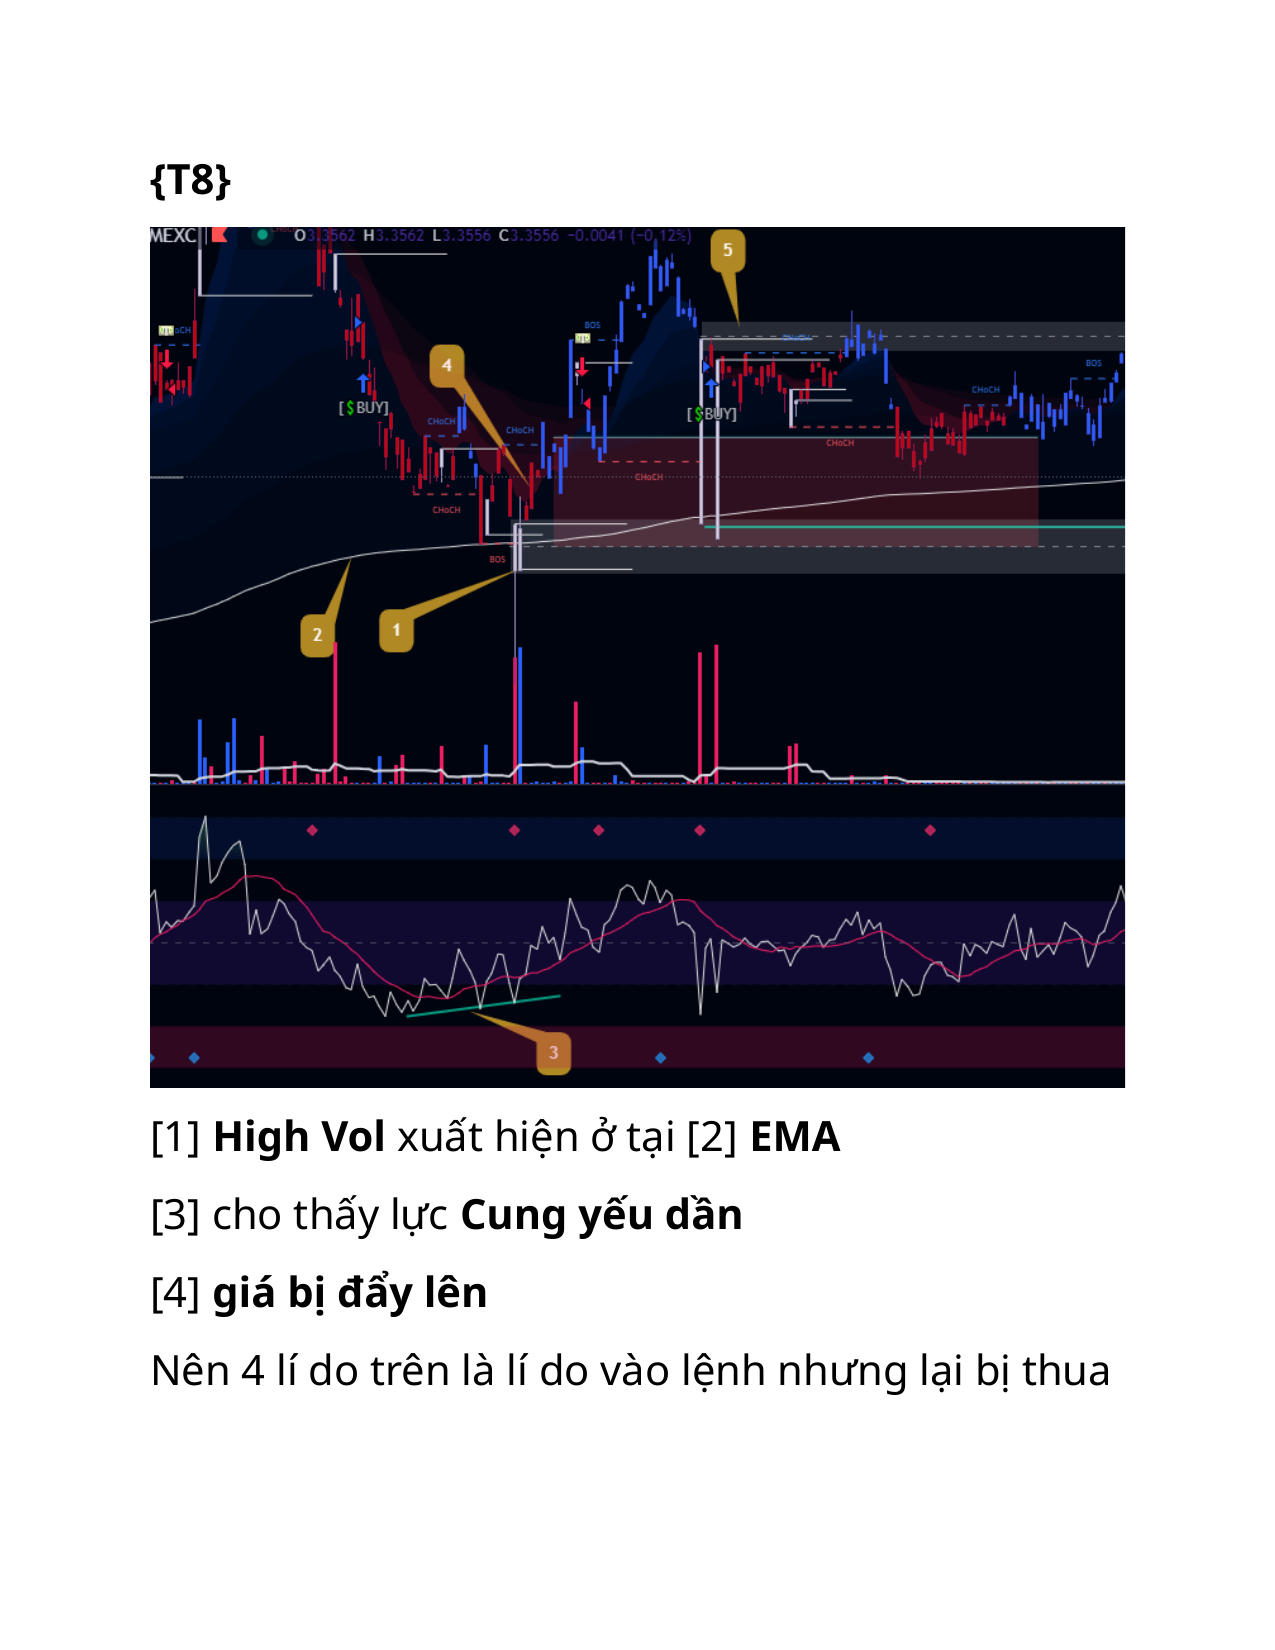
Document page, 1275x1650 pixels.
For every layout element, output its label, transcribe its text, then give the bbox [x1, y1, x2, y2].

text [4] giá bị đẩy lên [150, 1263, 1125, 1319]
text Nên 4 lí do trên là lí do vào lệnh nhưng lại bị thua [150, 1341, 1125, 1397]
text [3] cho thấy lực Cung yếu dần [150, 1185, 1125, 1242]
picture [150, 227, 1125, 1088]
text {T8} [150, 150, 1125, 207]
text [1] High Vol xuất hiện ở tại [2] EMA [150, 1107, 1125, 1164]
